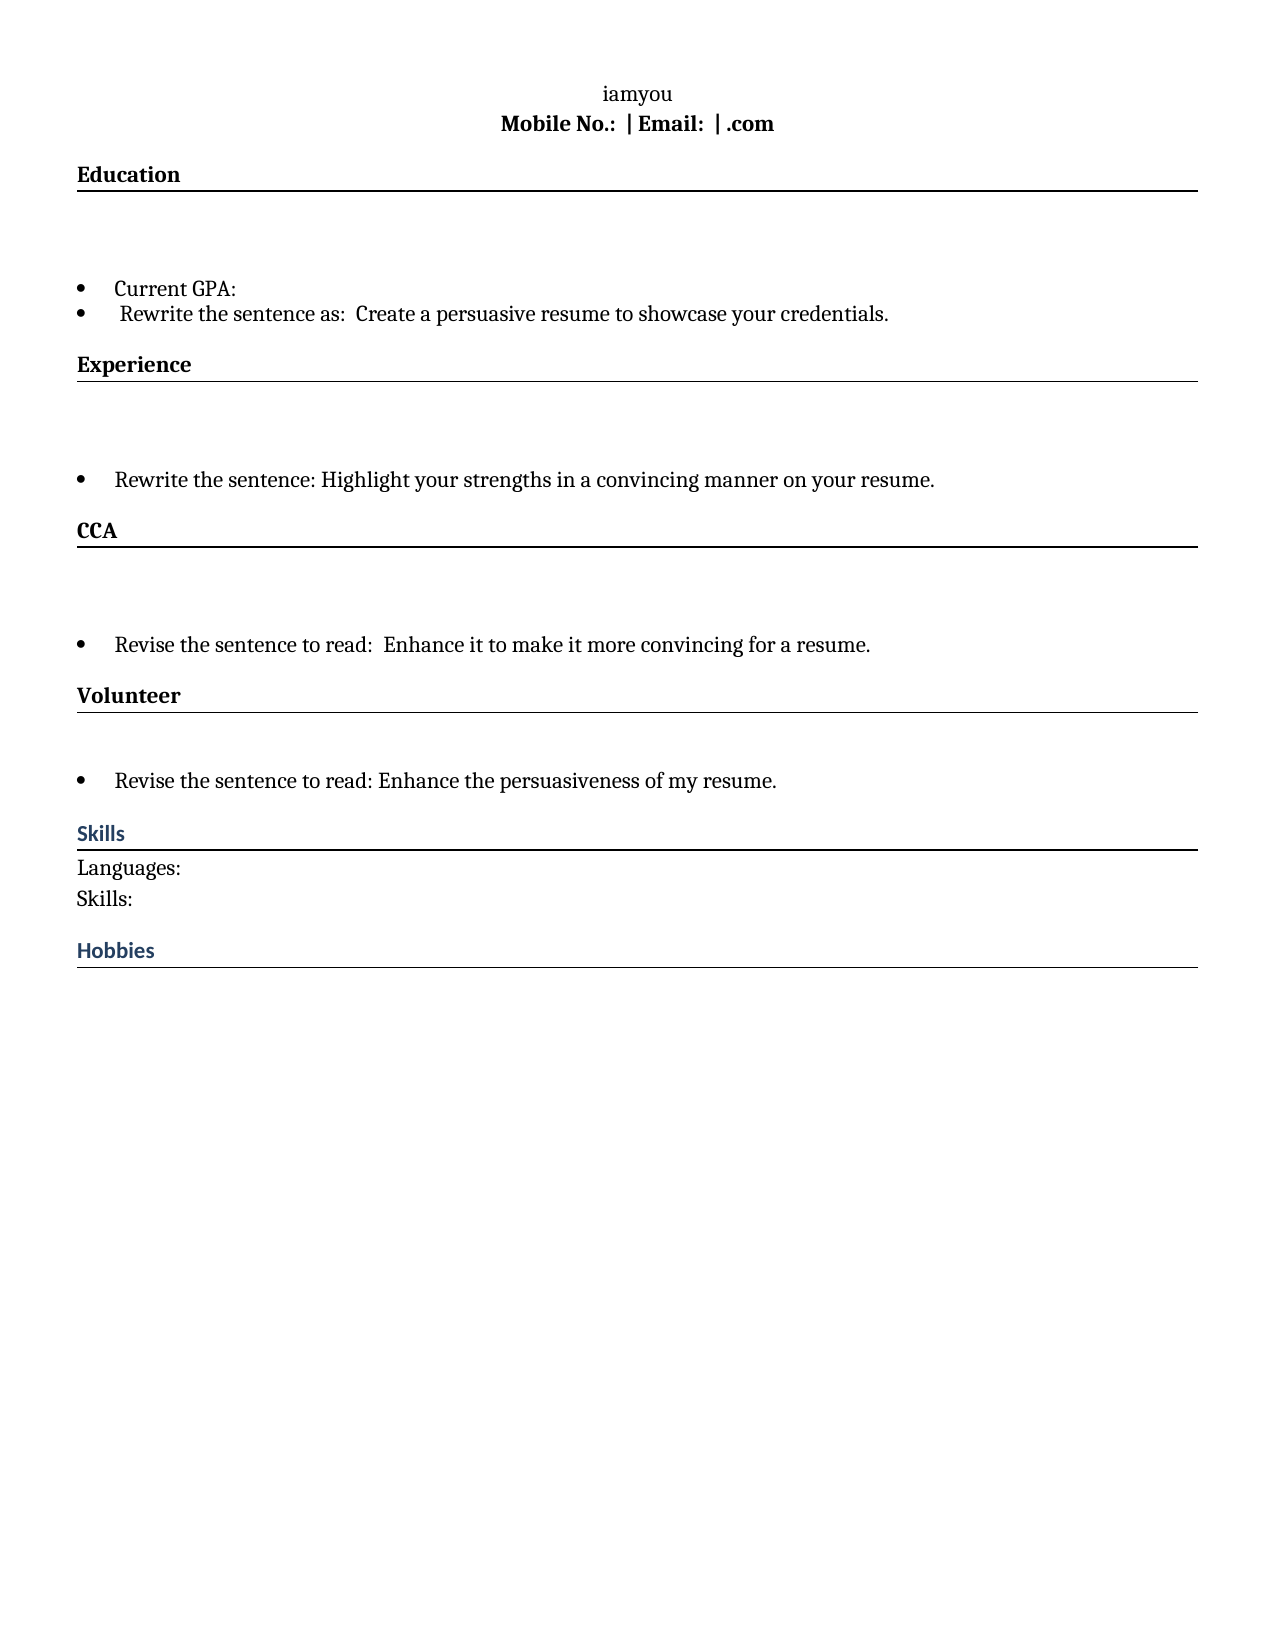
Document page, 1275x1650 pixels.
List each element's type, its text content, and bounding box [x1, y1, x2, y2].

text Experience [77, 352, 1198, 381]
text Languages: Skills: [77, 855, 1198, 912]
list Rewrite the sentence as: Create a persuasive resume to showcase your credentials. [77, 301, 1198, 327]
text Volunteer [77, 683, 1198, 712]
list Rewrite the sentence: Highlight your strengths in a convincing manner on your resume. [77, 467, 1198, 493]
text iamyou Mobile No.: | Email: | .com [77, 81, 1198, 137]
list Current GPA: [77, 276, 1198, 301]
subtitle Hobbies [77, 936, 1198, 967]
list Revise the sentence to read: Enhance the persuasiveness of my resume. [77, 768, 1198, 794]
text CCA [77, 518, 1198, 546]
text Education [77, 162, 1198, 190]
list Revise the sentence to read: Enhance it to make it more convincing for a resume. [77, 632, 1198, 658]
subtitle Skills [77, 819, 1198, 849]
